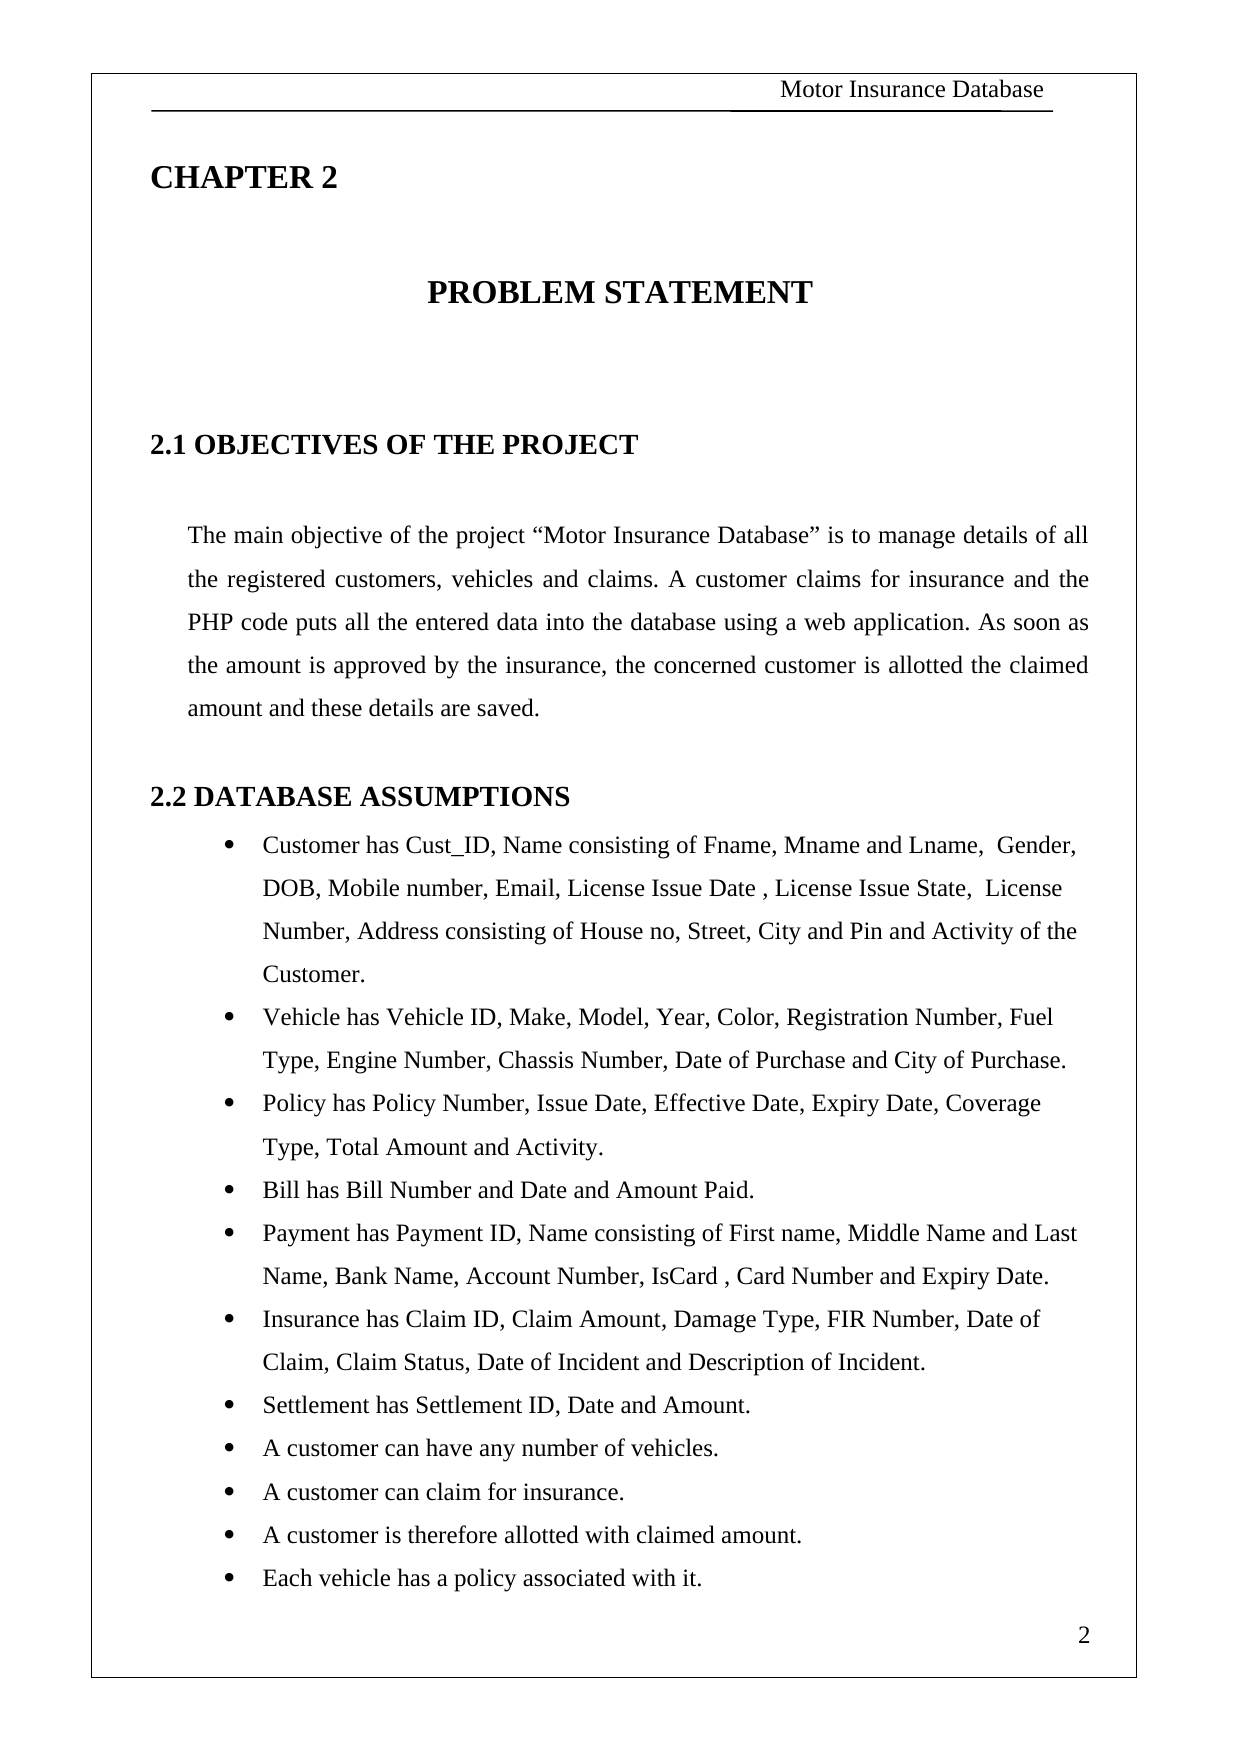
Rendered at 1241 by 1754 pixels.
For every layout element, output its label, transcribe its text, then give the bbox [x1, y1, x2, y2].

text 2.2 DATABASE ASSUMPTIONS [150, 779, 1090, 813]
text 2.1 OBJECTIVES OF THE PROJECT [150, 427, 1090, 461]
list Insurance has Claim ID, Claim Amount, Damage Type, FIR Number, Date of Claim, Claim Status, Date of Incident and Description of Incident. [225, 1304, 1090, 1376]
text CHAPTER 2 [150, 158, 1090, 196]
list Settlement has Settlement ID, Date and Amount. [225, 1390, 1090, 1419]
list Each vehicle has a policy associated with it. [225, 1563, 1090, 1592]
text PROBLEM STATEMENT [150, 273, 1090, 311]
list Policy has Policy Number, Issue Date, Effective Date, Expiry Date, Coverage Type, Total Amount and Activity. [225, 1088, 1090, 1160]
list Vehicle has Vehicle ID, Make, Model, Year, Color, Registration Number, Fuel Type, Engine Number, Chassis Number, Date of Purchase and City of Purchase. [225, 1002, 1090, 1074]
list A customer is therefore allotted with claimed amount. [225, 1520, 1090, 1548]
text The main objective of the project “Motor Insurance Database” is to manage details of all the registered customers, vehicles and claims. A customer claims for insurance and the PHP code puts all the entered data into the database using a web application. As soon as the amount is approved by the insurance, the concerned customer is allotted the claimed amount and these details are saved. [187, 521, 1090, 722]
list A customer can claim for insurance. [225, 1477, 1090, 1505]
list A customer can have any number of vehicles. [225, 1433, 1090, 1462]
list Customer has Cust_ID, Name consisting of Fname, Mname and Lname, Gender, DOB, Mobile number, Email, License Issue Date , License Issue State, License Number, Address consisting of House no, Street, City and Pin and Activity of the Customer. [225, 830, 1090, 988]
list Bill has Bill Number and Date and Amount Paid. [225, 1175, 1090, 1203]
list Payment has Payment ID, Name consisting of First name, Middle Name and Last Name, Bank Name, Account Number, IsCard , Card Number and Expiry Date. [225, 1218, 1090, 1290]
